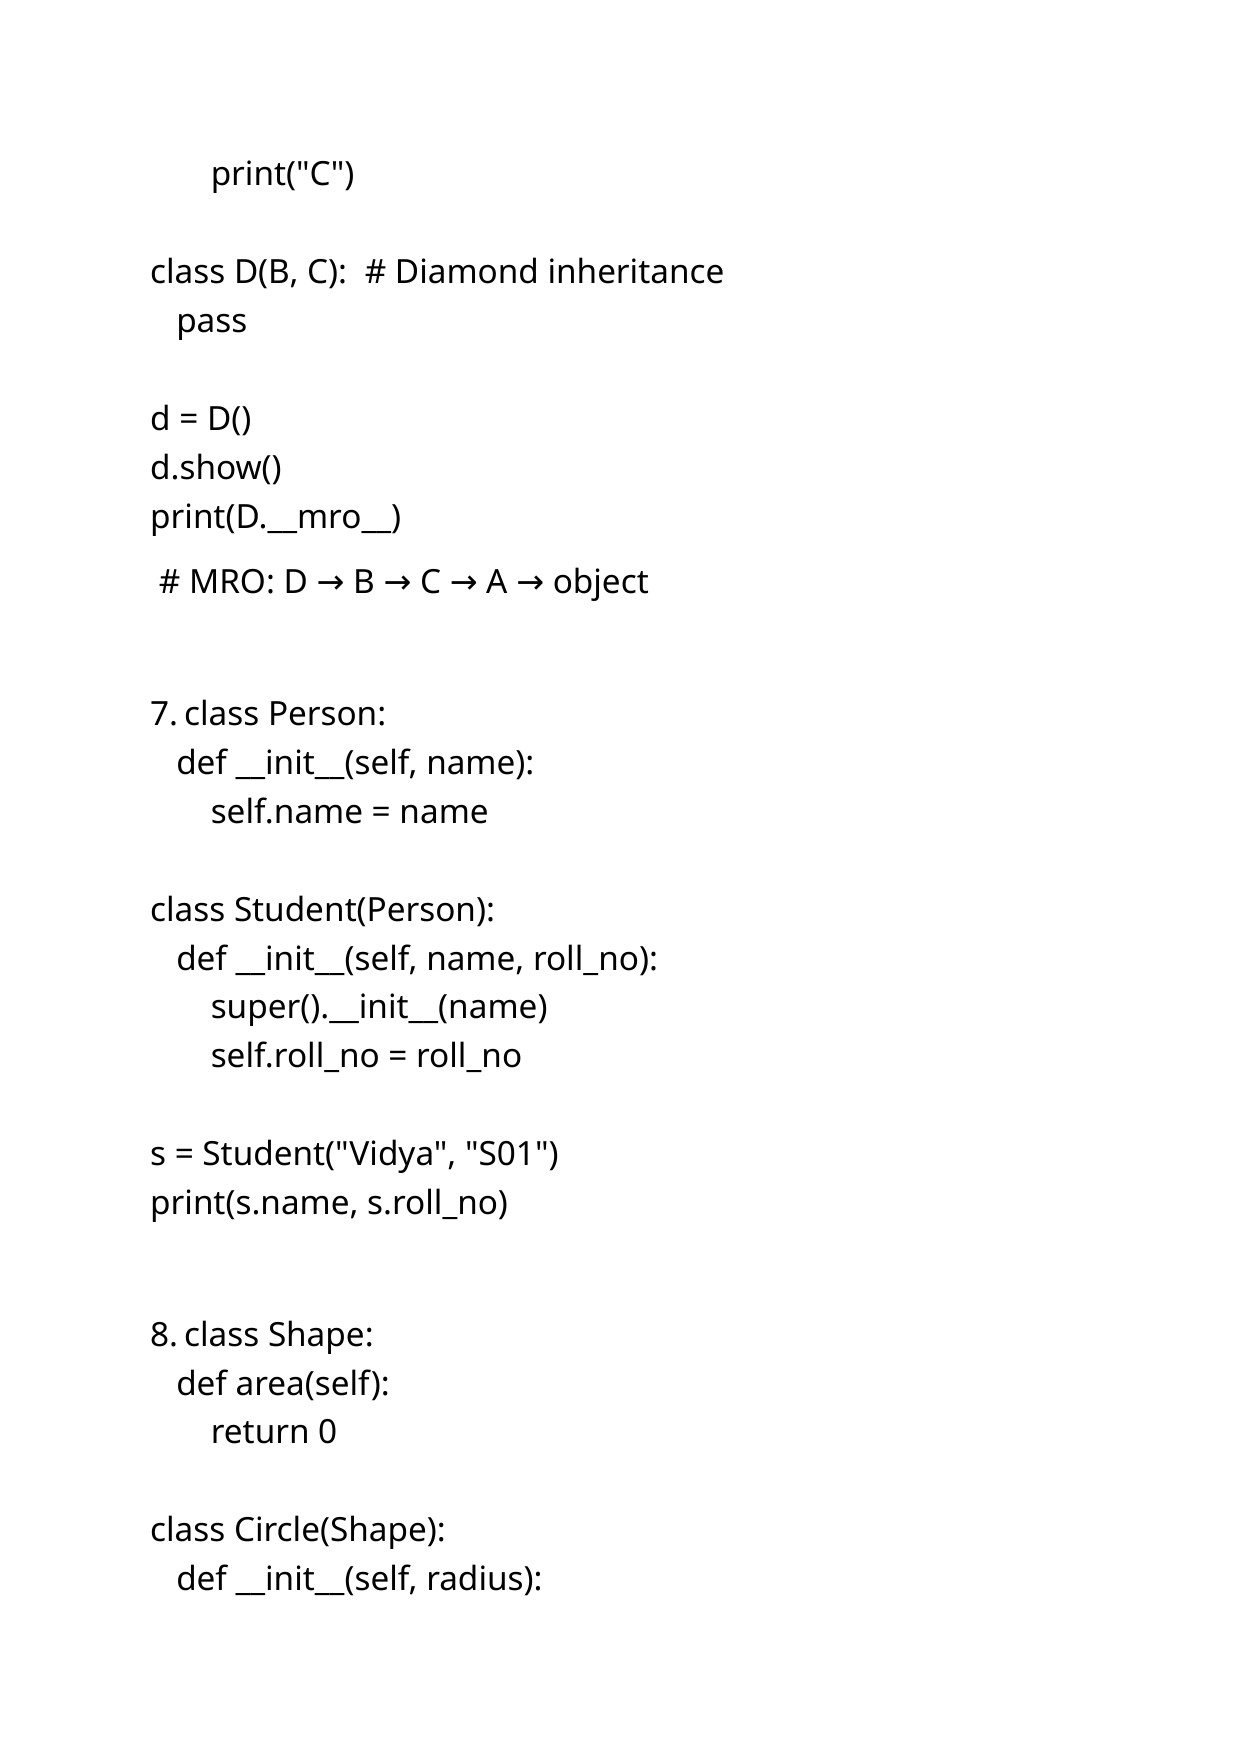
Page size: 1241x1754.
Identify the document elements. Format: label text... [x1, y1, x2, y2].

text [150, 150, 1090, 538]
text 7. class Person: def __init__(self, name): self.name = name class Student(Person): def __init__(self, name, roll_no): super().__init__(name) self.roll_no = roll_no s = Student("Vidya", "S01") print(s.name, s.roll_no) [150, 689, 1090, 1224]
text # MRO: D → B → C → A → object [150, 558, 1090, 604]
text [150, 1310, 1090, 1601]
